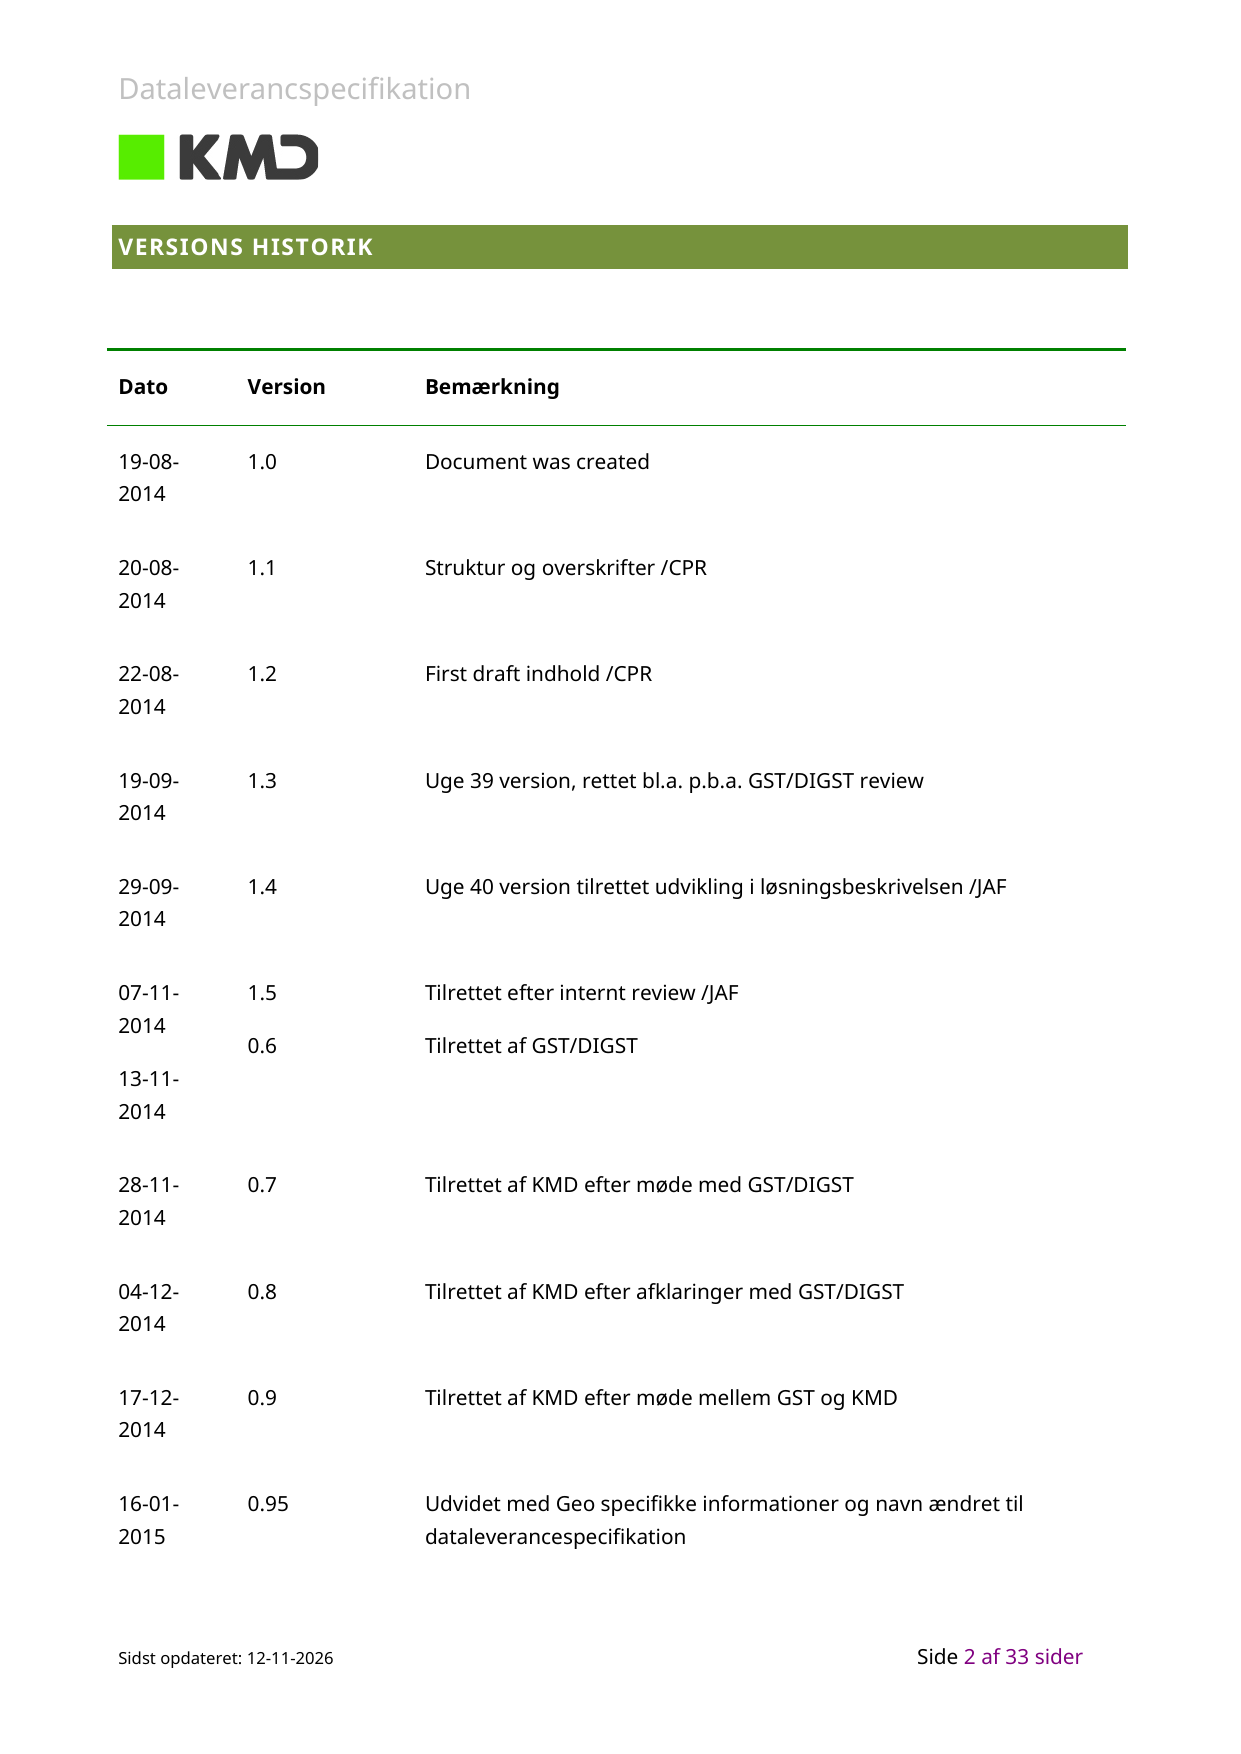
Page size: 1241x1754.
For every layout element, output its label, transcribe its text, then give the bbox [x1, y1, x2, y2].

table_cell 04-12-2014 [107, 1256, 236, 1362]
table_cell Udvidet med Geo specifikke informationer og navn ændret til dataleverancespecifikation [414, 1469, 1126, 1575]
table_cell 07-11-2014 13-11-2014 [107, 958, 236, 1150]
table_cell 22-08-2014 [107, 639, 236, 745]
table_cell 1.0 [236, 426, 413, 532]
table_cell 0.7 [236, 1150, 413, 1256]
table_cell 1.4 [236, 851, 413, 957]
table_cell 19-09-2014 [107, 745, 236, 851]
table_cell 29-09-2014 [107, 851, 236, 957]
table_cell 0.8 [236, 1256, 413, 1362]
table_cell 1.2 [236, 639, 413, 745]
table_cell Tilrettet af KMD efter møde med GST/DIGST [414, 1150, 1126, 1256]
table_cell Struktur og overskrifter /CPR [414, 533, 1126, 639]
table_cell Uge 39 version, rettet bl.a. p.b.a. GST/DIGST review [414, 745, 1126, 851]
table_cell Tilrettet efter internt review /JAF Tilrettet af GST/DIGST [414, 958, 1126, 1150]
table_cell 28-11-2014 [107, 1150, 236, 1256]
table_cell 0.9 [236, 1362, 413, 1468]
table_cell 0.95 [236, 1469, 413, 1575]
table_cell Tilrettet af KMD efter møde mellem GST og KMD [414, 1362, 1126, 1468]
table_header Bemærkning [414, 351, 1126, 424]
table_cell 16-01-2015 [107, 1469, 236, 1575]
table_header Version [236, 351, 413, 424]
table_cell First draft indhold /CPR [414, 639, 1126, 745]
table_cell Tilrettet af KMD efter afklaringer med GST/DIGST [414, 1256, 1126, 1362]
table_cell Document was created [414, 426, 1126, 532]
table_header Dato [107, 351, 236, 424]
table_cell Uge 40 version tilrettet udvikling i løsningsbeskrivelsen /JAF [414, 851, 1126, 957]
table_cell 1.3 [236, 745, 413, 851]
subtitle Versions historik [118, 231, 1122, 263]
table_cell 1.1 [236, 533, 413, 639]
table_cell 20-08-2014 [107, 533, 236, 639]
table_cell 17-12-2014 [107, 1362, 236, 1468]
picture [118, 134, 319, 180]
table_cell 19-08-2014 [107, 426, 236, 532]
table_cell 1.5 0.6 [236, 958, 413, 1150]
